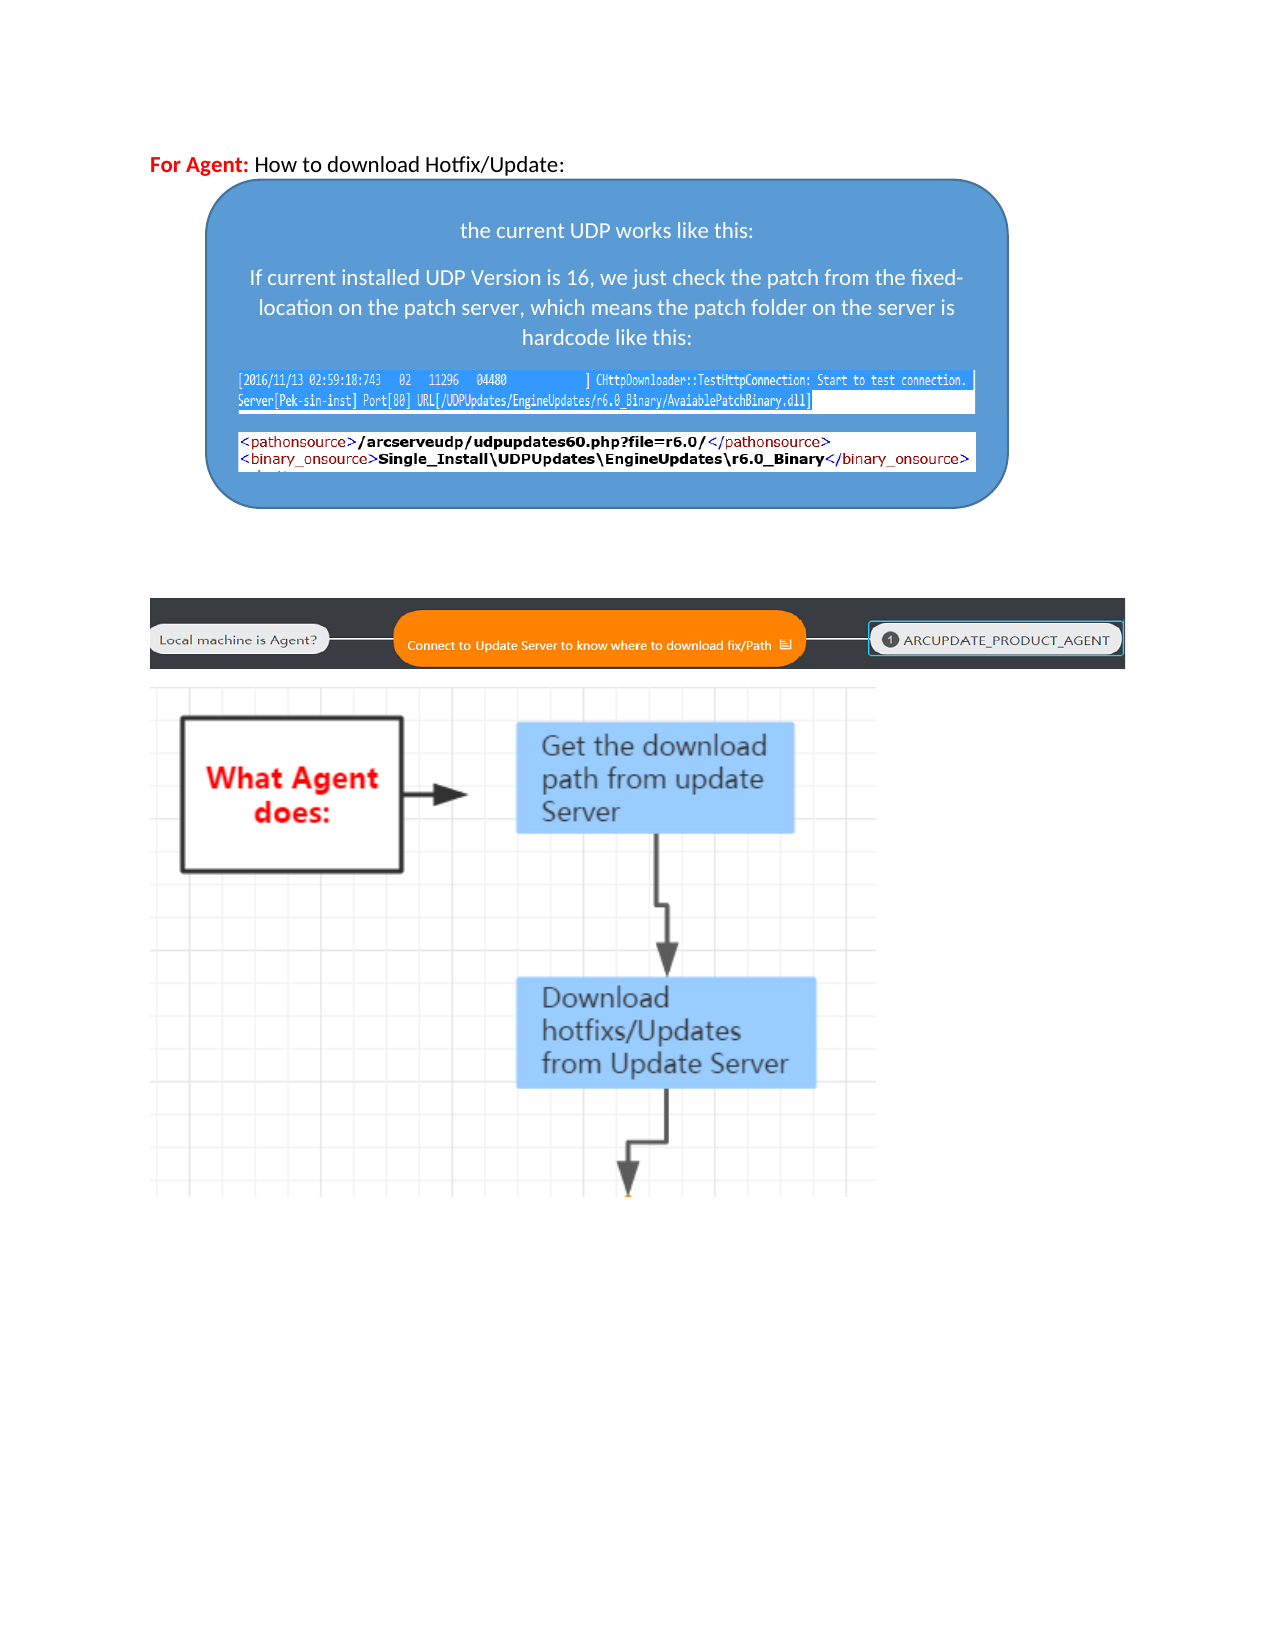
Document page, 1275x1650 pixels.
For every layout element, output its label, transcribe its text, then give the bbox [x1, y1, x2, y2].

picture [150, 598, 1125, 669]
picture [238, 432, 976, 472]
text For Agent: How to download Hotfix/Update: [150, 150, 1125, 178]
picture [238, 370, 976, 414]
picture [150, 687, 877, 1197]
